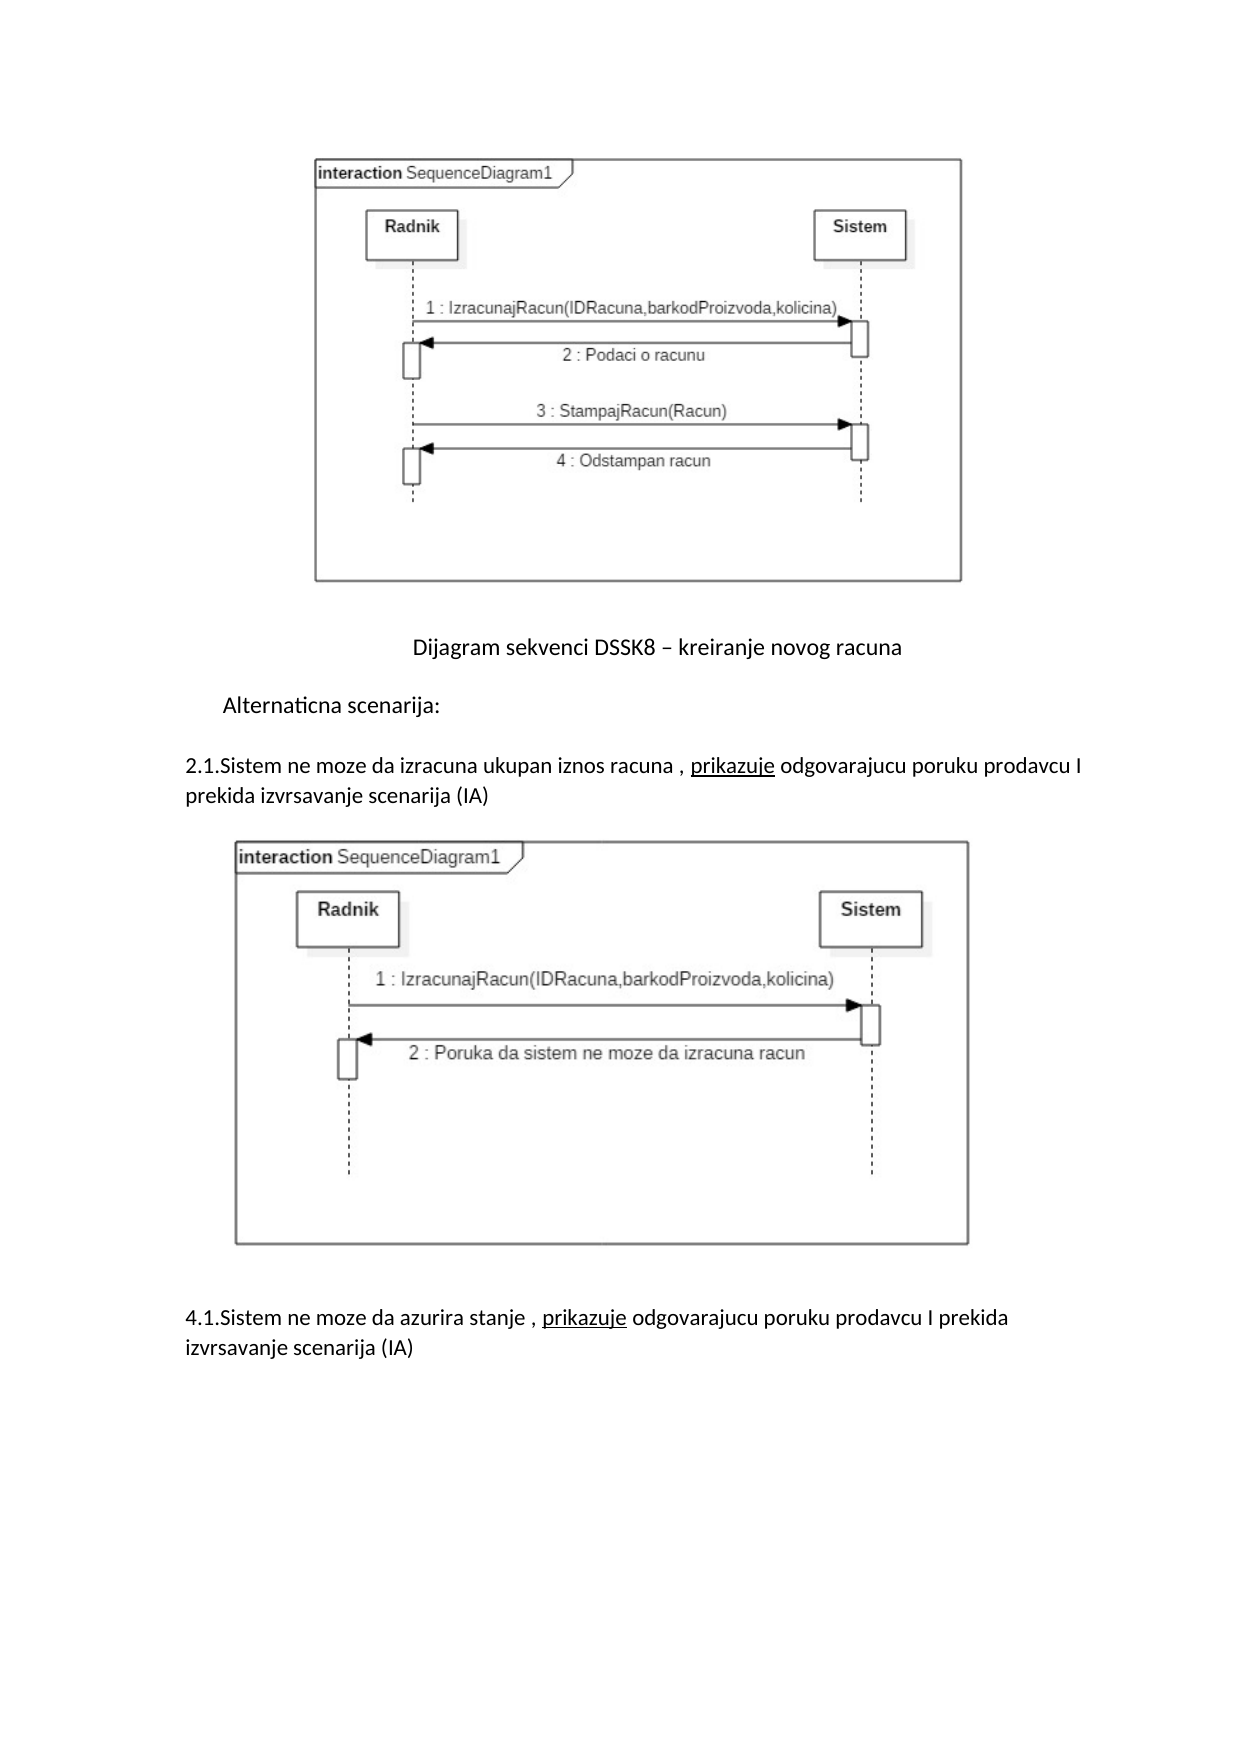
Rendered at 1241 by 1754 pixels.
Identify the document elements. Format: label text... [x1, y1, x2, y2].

text 4.1.Sistem ne moze da azurira stanje , prikazuje odgovarajucu poruku prodavcu I prekida izvrsavanje scenarija (IA) [185, 1303, 1093, 1361]
picture [222, 828, 1025, 1301]
picture [303, 147, 1012, 632]
text 2.1.Sistem ne moze da izracuna ukupan iznos racuna , prikazuje odgovarajucu poruku prodavcu I prekida izvrsavanje scenarija (IA) [185, 751, 1093, 809]
list Dijagram sekvenci DSSK8 – kreiranje novog racuna [223, 632, 1093, 661]
list Alternaticna scenarija: [223, 690, 1093, 719]
